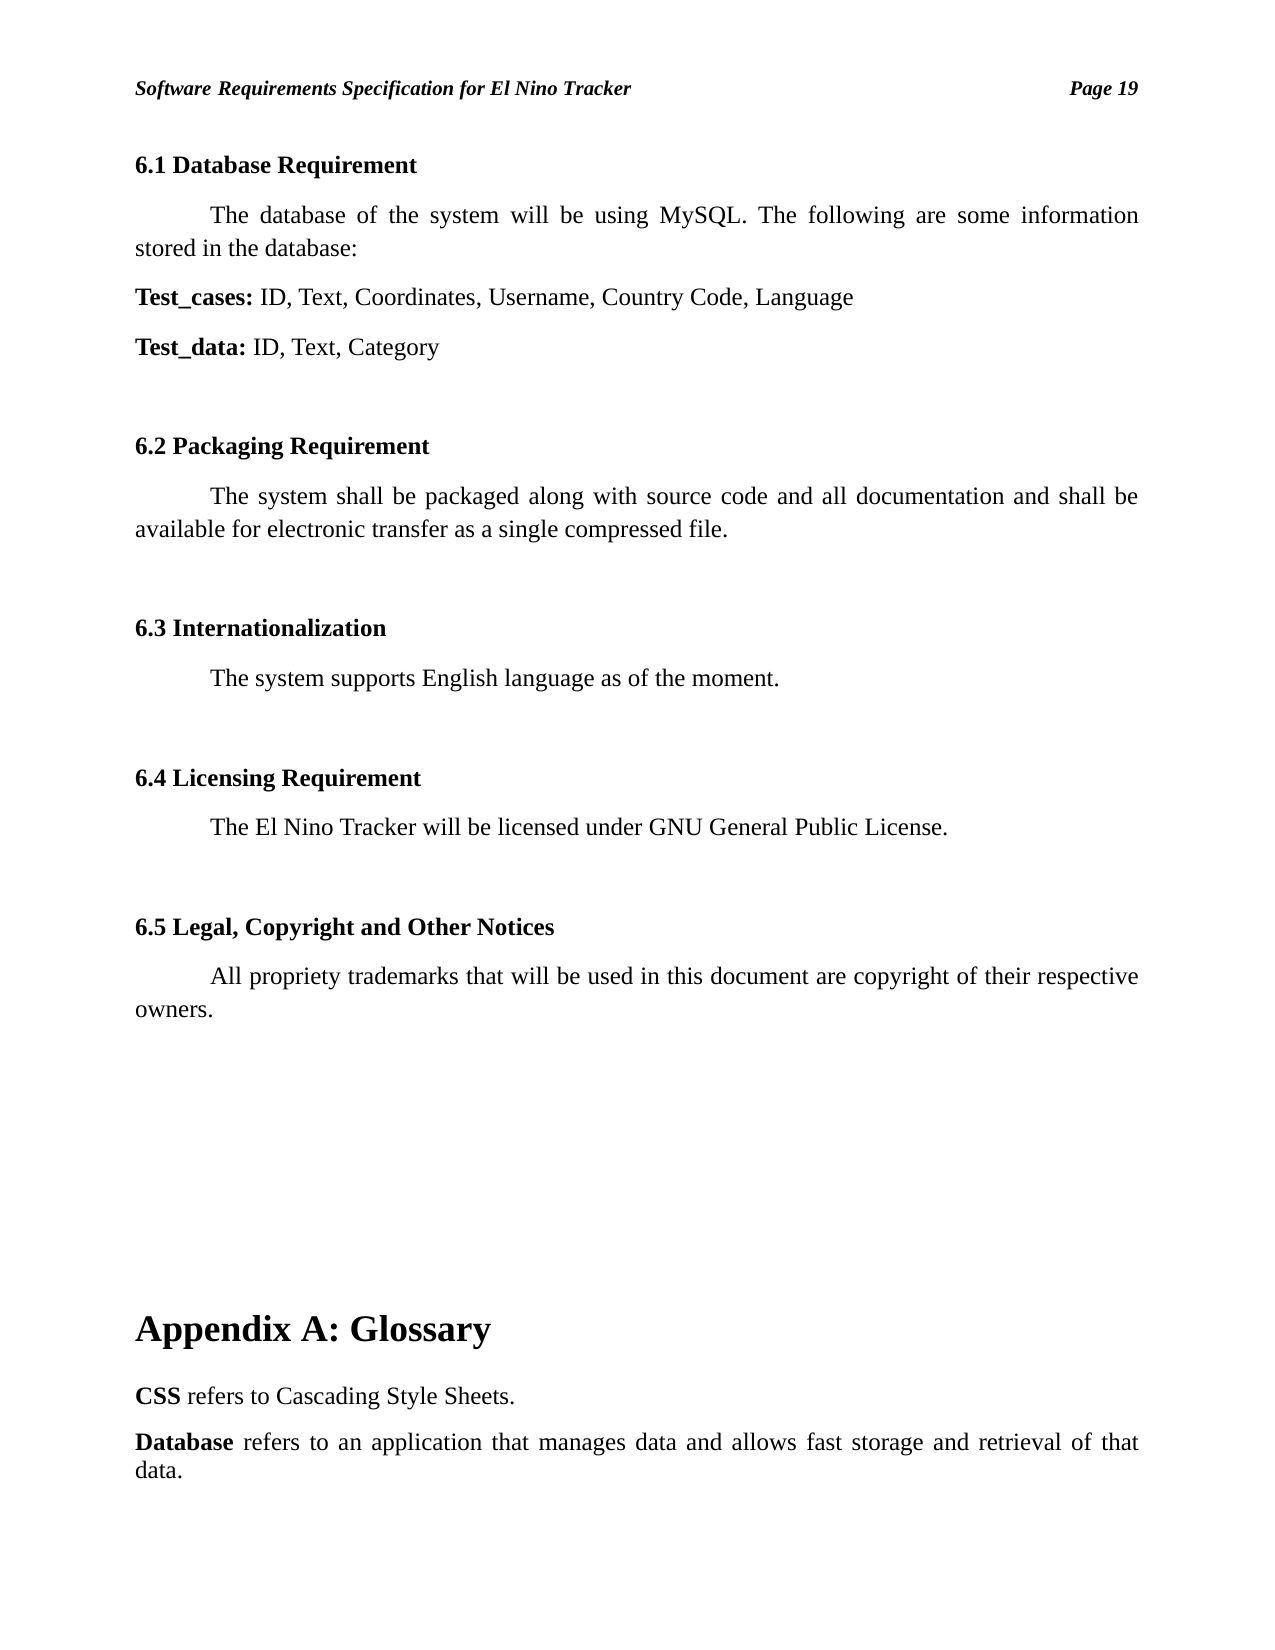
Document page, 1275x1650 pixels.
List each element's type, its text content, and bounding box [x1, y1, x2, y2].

text 6.2 Packaging Requirement [135, 431, 1140, 460]
text Test_cases: ID, Text, Coordinates, Username, Country Code, Language [135, 282, 1140, 311]
text Test_data: ID, Text, Category [135, 332, 1140, 361]
text The database of the system will be using MySQL. The following are some information stored in the database: [135, 200, 1140, 261]
text 6.3 Internationalization [135, 613, 1140, 642]
text The system supports English language as of the moment. [135, 663, 1140, 692]
text Appendix A: Glossary [135, 1307, 1140, 1350]
text The El Nino Tracker will be licensed under GNU General Public License. [135, 812, 1140, 841]
text 6.4 Licensing Requirement [135, 763, 1140, 791]
text Database refers to an application that manages data and allows fast storage and retrieval of that data. [135, 1427, 1140, 1484]
text 6.5 Legal, Copyright and Other Notices [135, 912, 1140, 940]
text All propriety trademarks that will be used in this document are copyright of their respective owners. [135, 961, 1140, 1023]
text 6.1 Database Requirement [135, 150, 1140, 179]
text The system shall be packaged along with source code and all documentation and shall be available for electronic transfer as a single compressed file. [135, 481, 1140, 543]
text CSS refers to Cascading Style Sheets. [135, 1381, 1140, 1410]
